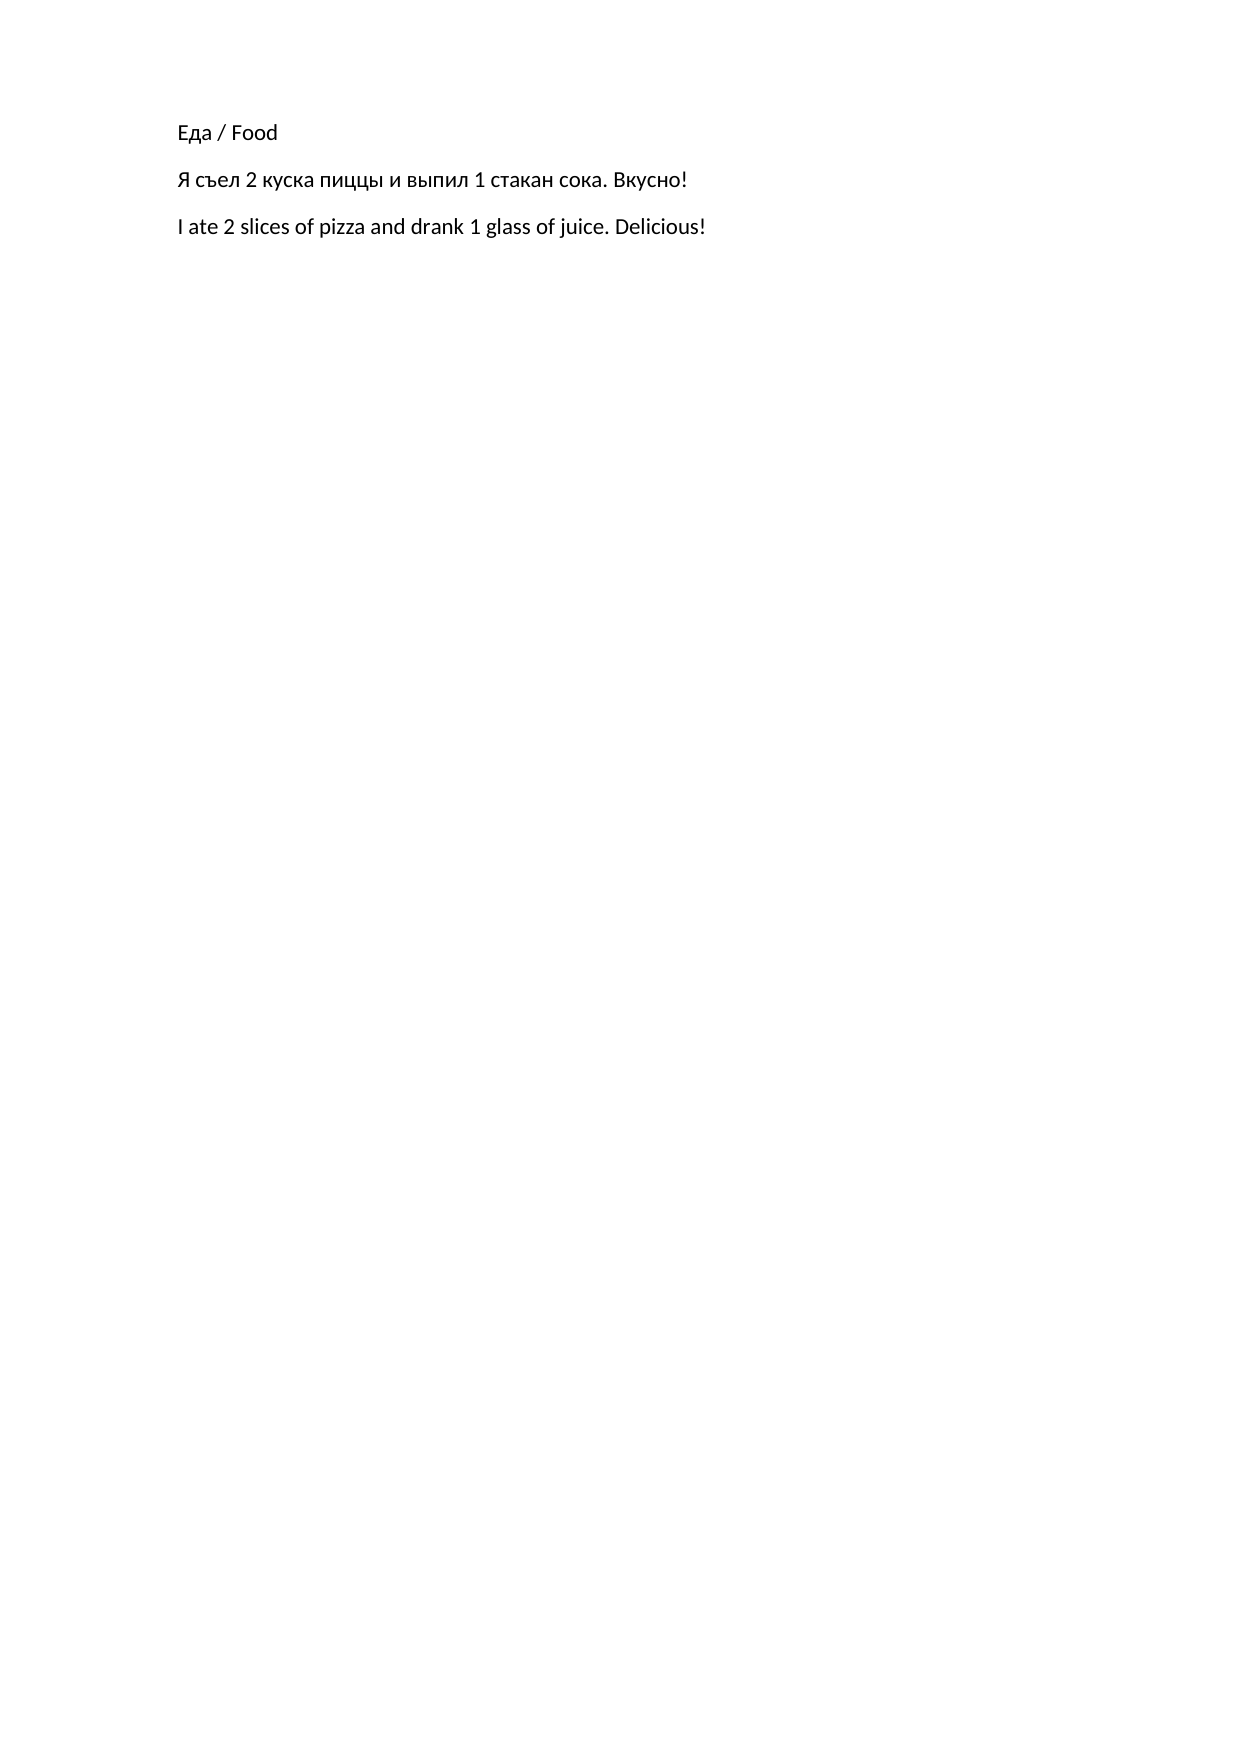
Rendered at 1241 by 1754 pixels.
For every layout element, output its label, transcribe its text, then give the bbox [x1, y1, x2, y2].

text Я съел 2 куска пиццы и выпил 1 стакан сока. Вкусно! [177, 165, 1152, 193]
text I ate 2 slices of pizza and drank 1 glass of juice. Delicious! [177, 212, 1152, 240]
text Еда / Food [177, 118, 1152, 146]
